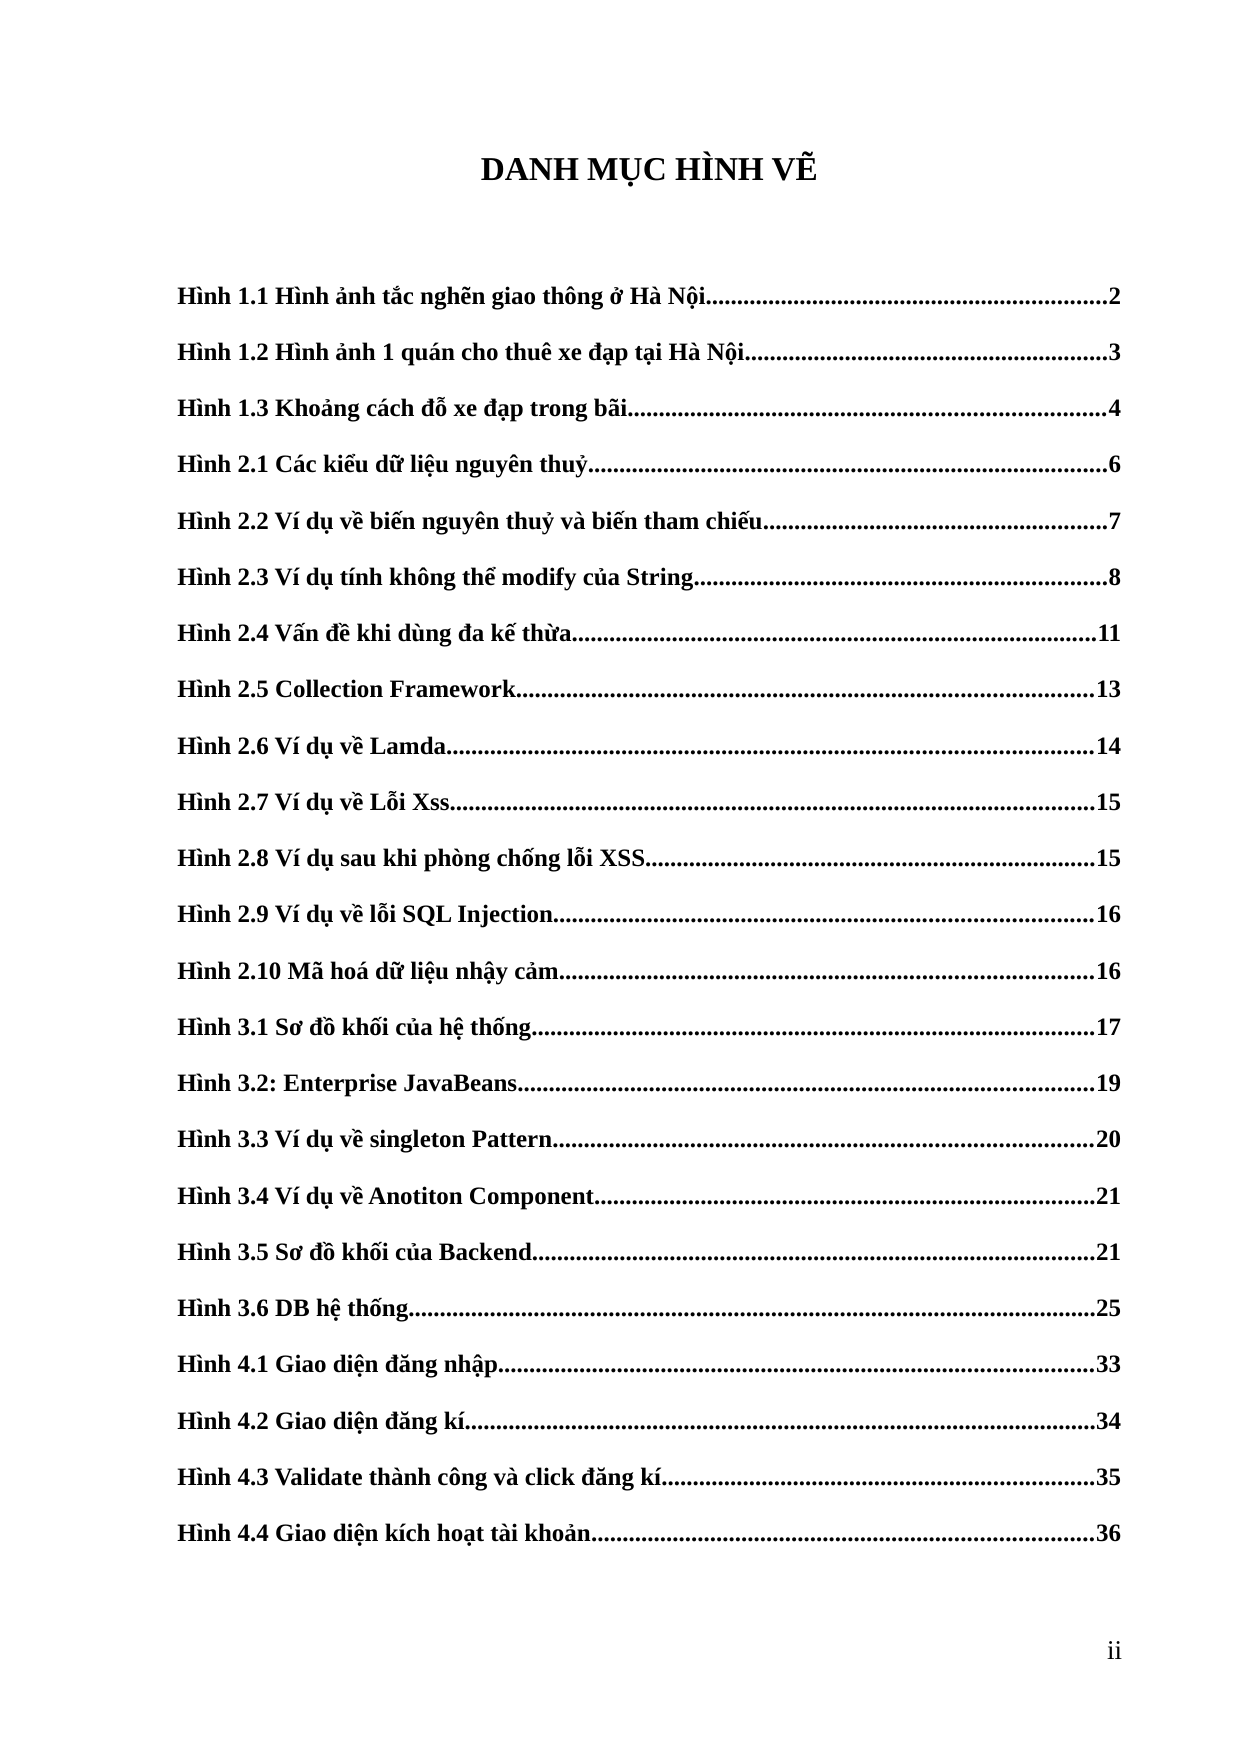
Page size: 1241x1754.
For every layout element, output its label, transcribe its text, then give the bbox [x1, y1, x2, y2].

text Hình 4.3 Validate thành công và click đăng kí 35 [177, 1458, 1122, 1495]
text Hình 1.3 Khoảng cách đỗ xe đạp trong bãi 4 [177, 389, 1122, 426]
text Hình 4.2 Giao diện đăng kí 34 [177, 1401, 1122, 1439]
text Hình 1.1 Hình ảnh tắc nghẽn giao thông ở Hà Nội 2 [177, 276, 1122, 314]
text Hình 3.3 Ví dụ về singleton Pattern 20 [177, 1120, 1122, 1158]
subtitle DANH MỤC HÌNH VẼ [177, 131, 1122, 206]
text Hình 3.4 Ví dụ về Anotiton Component 21 [177, 1176, 1122, 1214]
text Hình 2.8 Ví dụ sau khi phòng chống lỗi XSS 15 [177, 839, 1122, 876]
text Hình 4.1 Giao diện đăng nhập 33 [177, 1345, 1122, 1383]
text Hình 1.2 Hình ảnh 1 quán cho thuê xe đạp tại Hà Nội 3 [177, 333, 1122, 370]
text Hình 3.6 DB hệ thống 25 [177, 1289, 1122, 1326]
text Hình 2.2 Ví dụ về biến nguyên thuỷ và biến tham chiếu 7 [177, 501, 1122, 539]
text Hình 2.9 Ví dụ về lỗi SQL Injection 16 [177, 895, 1122, 933]
text Hình 3.1 Sơ đồ khối của hệ thống 17 [177, 1008, 1122, 1045]
text Hình 2.5 Collection Framework 13 [177, 670, 1122, 708]
text Hình 2.3 Ví dụ tính không thể modify của String 8 [177, 558, 1122, 595]
text Hình 2.7 Ví dụ về Lỗi Xss 15 [177, 783, 1122, 820]
text Hình 3.5 Sơ đồ khối của Backend 21 [177, 1233, 1122, 1270]
text Hình 4.4 Giao diện kích hoạt tài khoản 36 [177, 1514, 1122, 1551]
text Hình 3.2: Enterprise JavaBeans 19 [177, 1064, 1122, 1101]
text Hình 2.6 Ví dụ về Lamda 14 [177, 726, 1122, 764]
text Hình 2.4 Vấn đề khi dùng đa kế thừa 11 [177, 614, 1122, 651]
text Hình 2.10 Mã hoá dữ liệu nhậy cảm 16 [177, 951, 1122, 989]
text Hình 2.1 Các kiểu dữ liệu nguyên thuỷ 6 [177, 445, 1122, 483]
